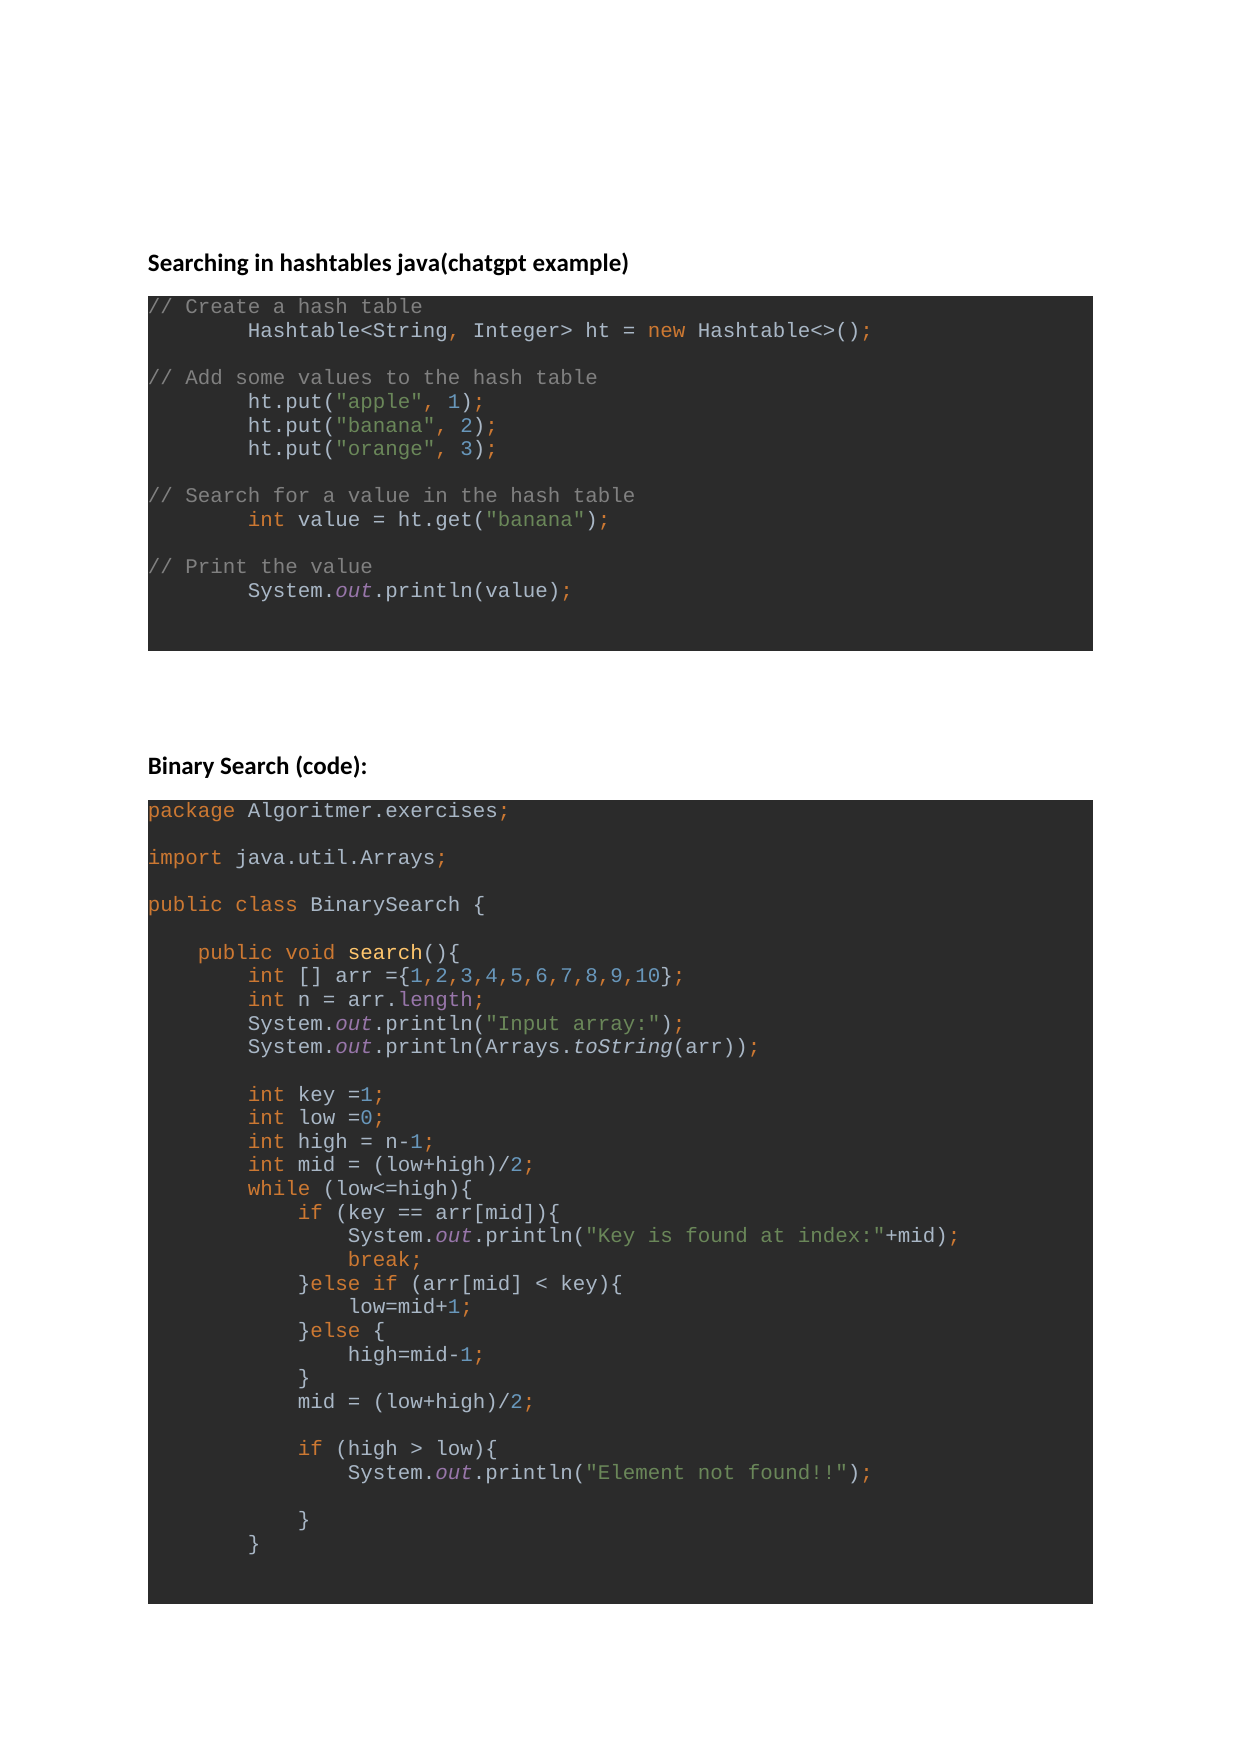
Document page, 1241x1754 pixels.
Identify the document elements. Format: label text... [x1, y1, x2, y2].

text // Create a hash table Hashtable<String, Integer> ht = new Hashtable<>(); // Add some values to the hash table ht.put("apple", 1); ht.put("banana", 2); ht.put("orange", 3); // Search for a value in the hash table int value = ht.get("banana"); // Print the value System.out.println(value); [148, 296, 1093, 651]
text Searching in hashtables java(chatgpt example) [148, 247, 1093, 277]
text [148, 800, 1093, 1604]
text Binary Search (code): [148, 750, 1093, 781]
